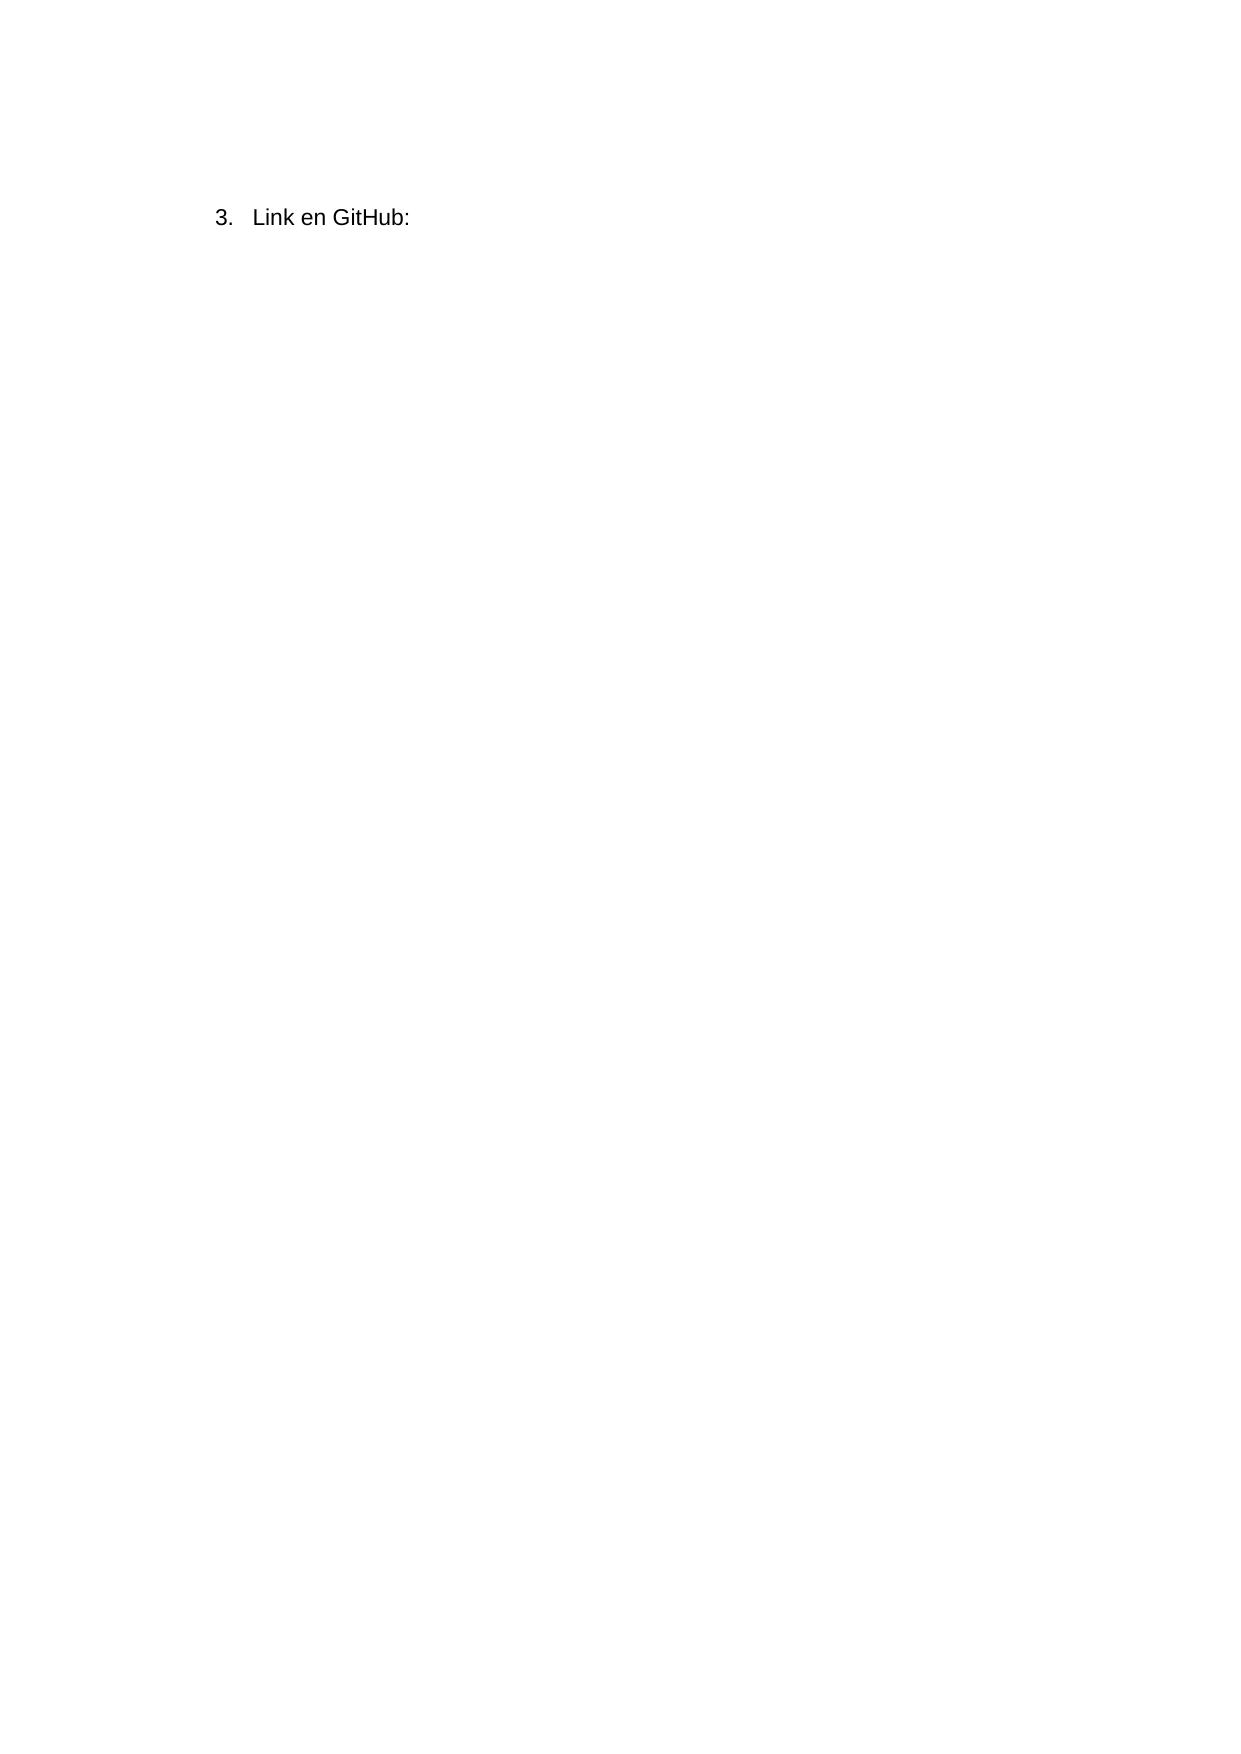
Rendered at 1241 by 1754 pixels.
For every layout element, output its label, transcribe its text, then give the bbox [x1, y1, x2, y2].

list Link en GitHub: [215, 204, 1063, 231]
